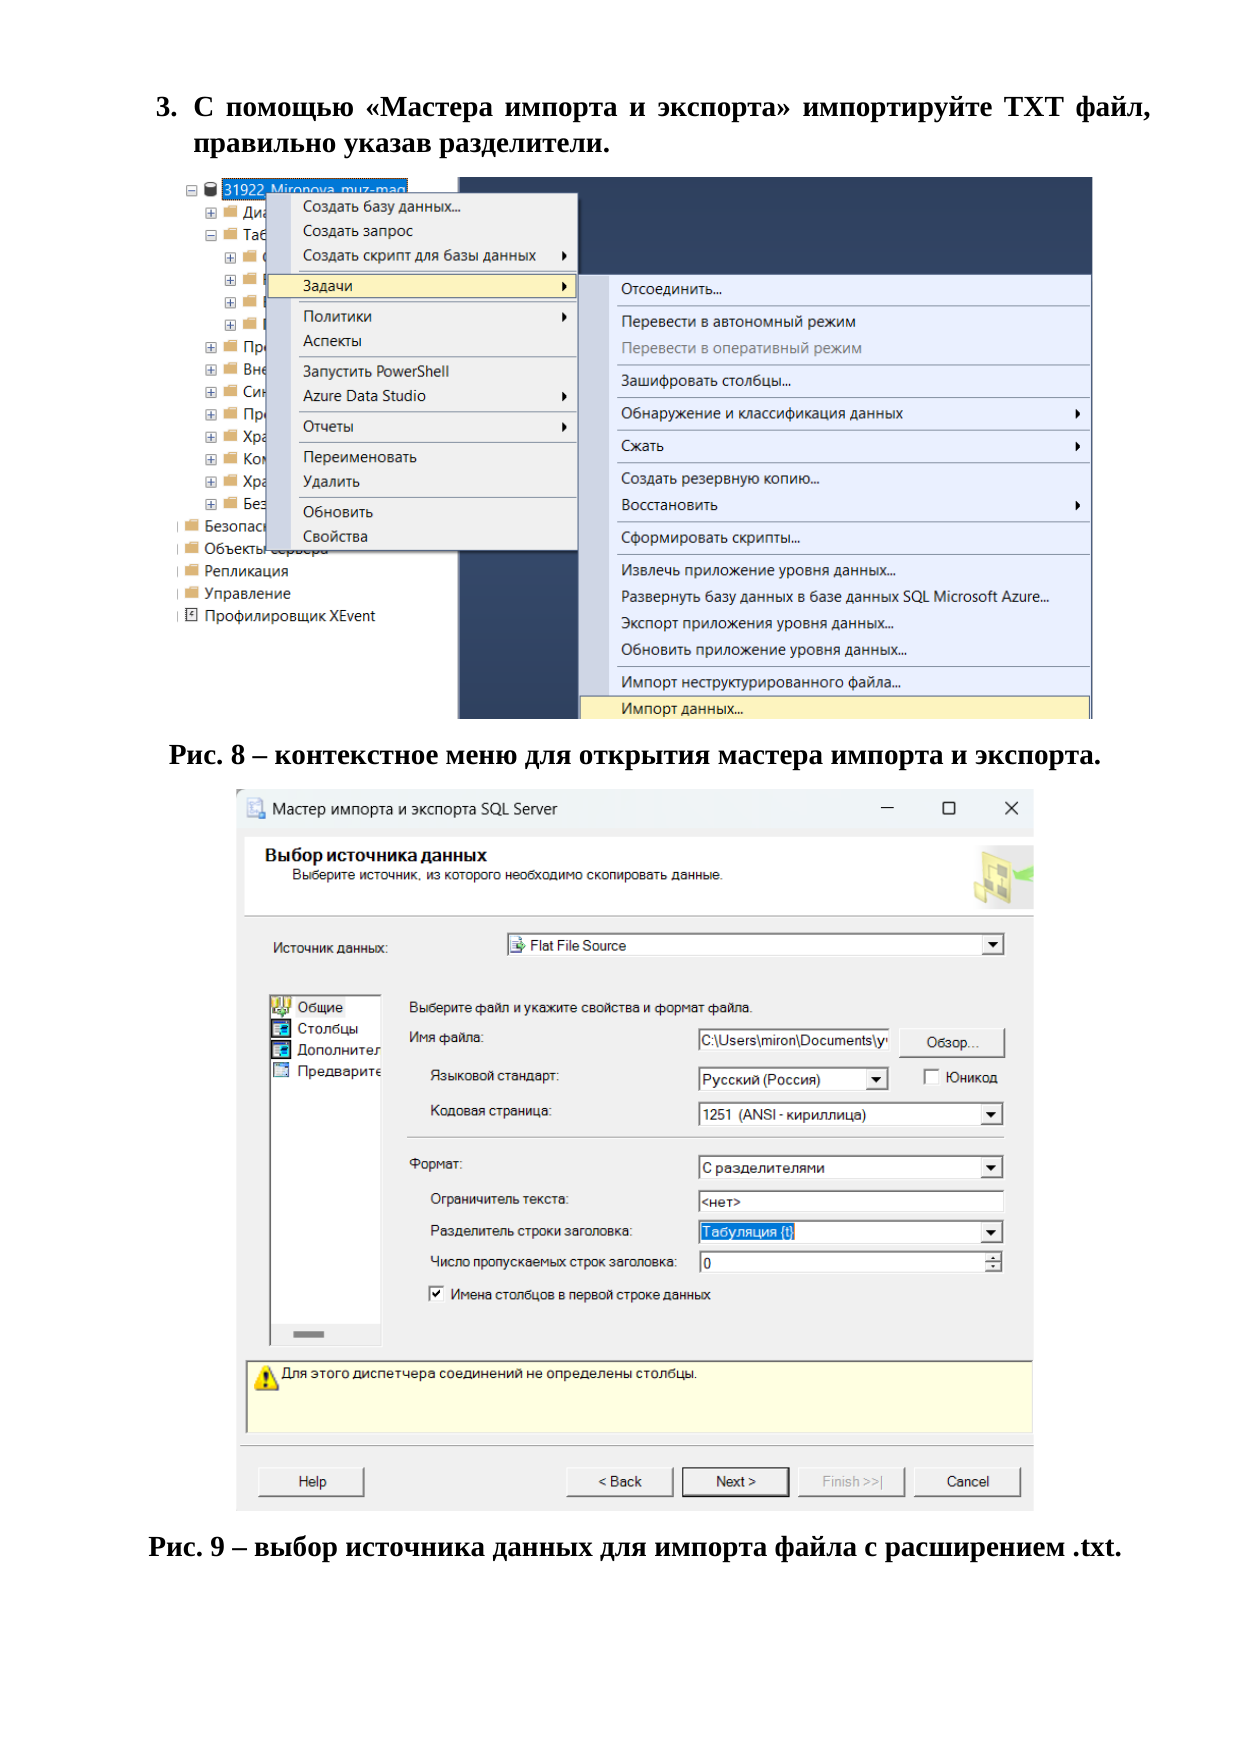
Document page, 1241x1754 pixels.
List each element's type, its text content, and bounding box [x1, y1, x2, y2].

text Рис. 8 – контекстное меню для открытия мастера импорта и экспорта. [118, 737, 1152, 771]
picture [177, 177, 1093, 719]
picture [236, 789, 1034, 1511]
list С помощью «Мастера импорта и экспорта» импортируйте TXT файл, правильно указав разделители. [156, 89, 1152, 158]
text Рис. 9 – выбор источника данных для импорта файла с расширением .txt. [118, 1529, 1152, 1563]
